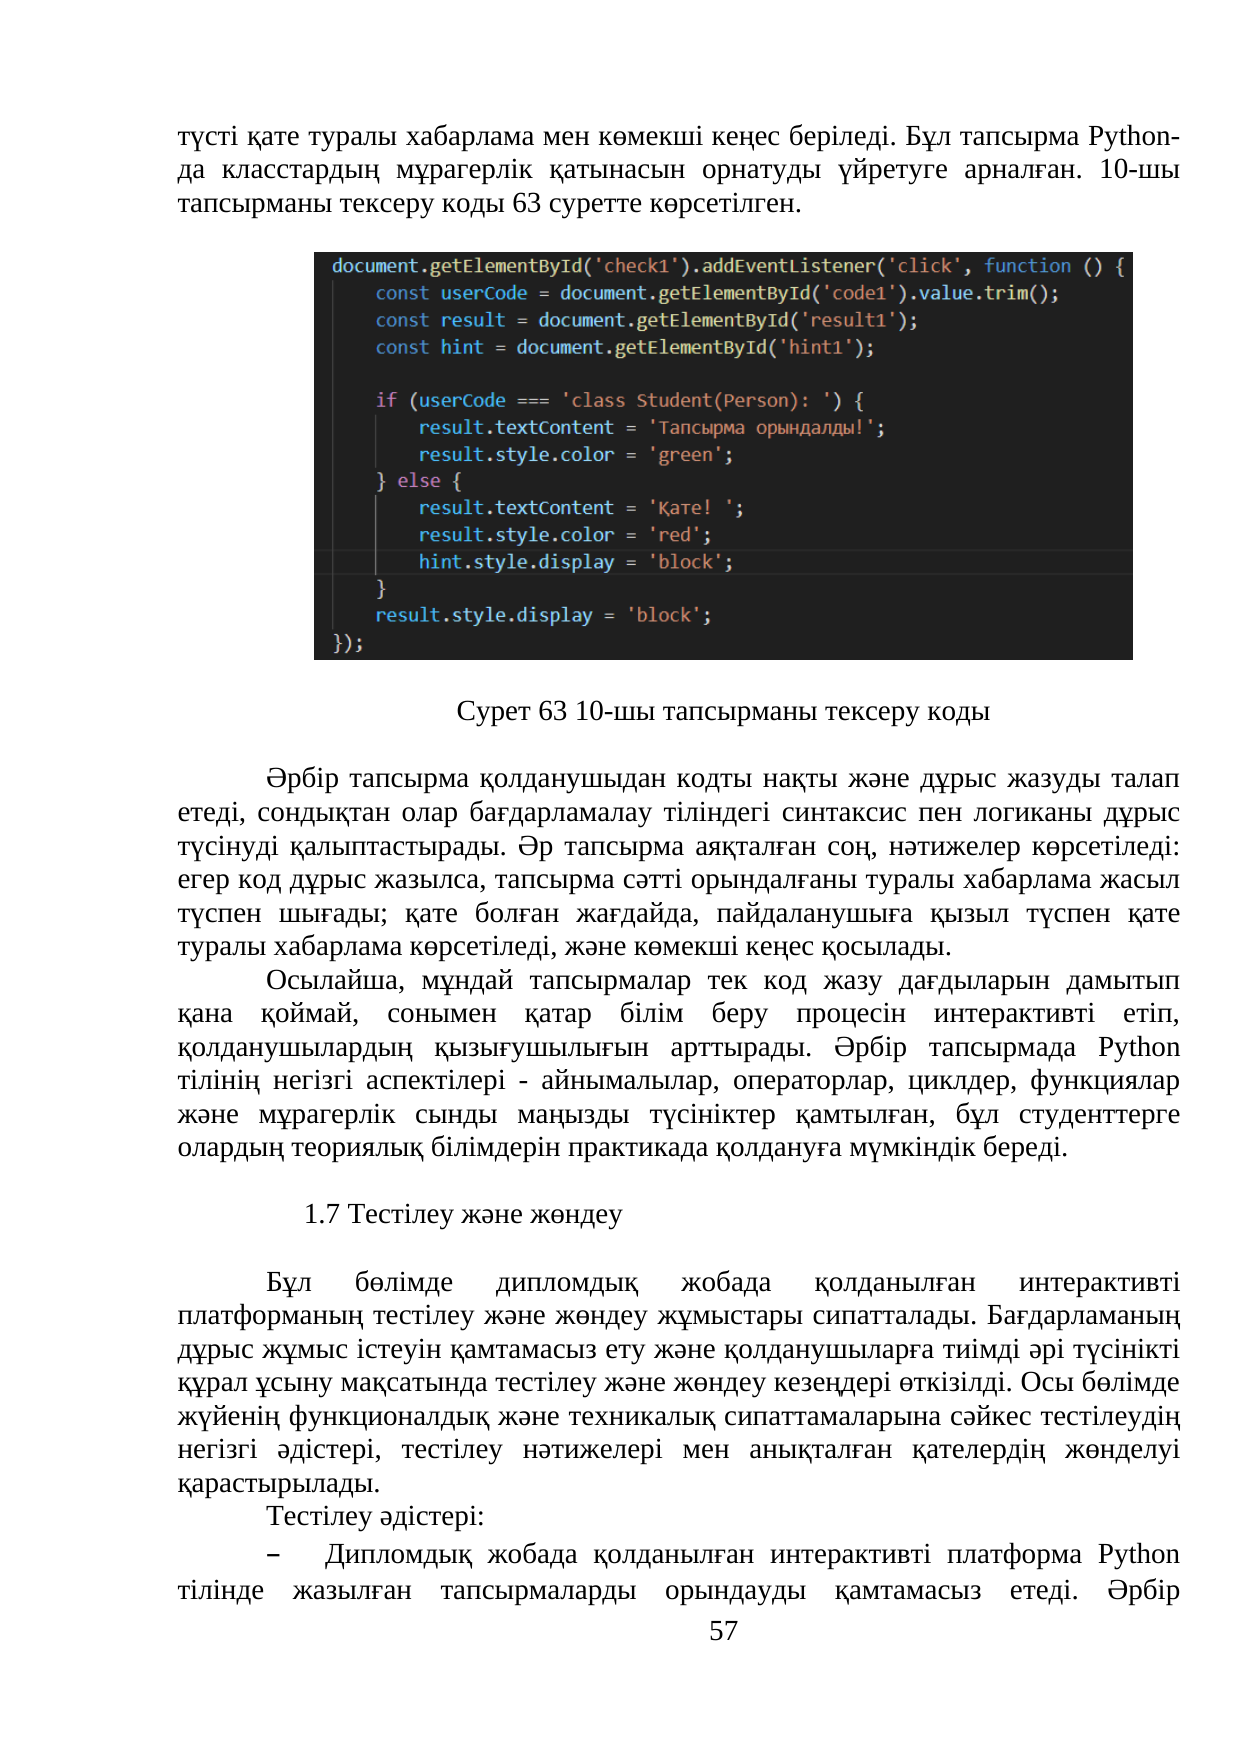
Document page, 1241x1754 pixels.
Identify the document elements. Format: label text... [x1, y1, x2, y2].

picture [314, 252, 1133, 660]
text Тестілеу әдістері: [177, 1498, 1181, 1532]
text Бұл бөлімде дипломдық жобада қолданылған интерактивті платформаның тестілеу және жөндеу жұмыстары сипатталады. Бағдарламаның дұрыс жұмыс істеуін қамтамасыз ету және қолданушыларға тиімді әрі түсінікті құрал ұсыну мақсатында тестілеу және жөндеу кезеңдері өткізілді. Осы бөлімде жүйенің функционалдық және техникалық сипаттамаларына сәйкес тестілеудің негізгі әдістері, тестілеу нәтижелері мен анықталған қателердің жөнделуі қарастырылады. [177, 1264, 1181, 1498]
text Әрбір тапсырма қолданушыдан кодты нақты және дұрыс жазуды талап етеді, сондықтан олар бағдарламалау тіліндегі синтаксис пен логиканы дұрыс түсінуді қалыптастырады. Әр тапсырма аяқталған соң, нәтижелер көрсетіледі: егер код дұрыс жазылса, тапсырма сәтті орындалғаны туралы хабарлама жасыл түспен шығады; қате болған жағдайда, пайдаланушыға қызыл түспен қате туралы хабарлама көрсетіледі, және көмекші кеңес қосылады. [177, 761, 1181, 962]
subtitle 1.7 Тестілеу және жөндеу [303, 1197, 1181, 1230]
text Осылайша, мұндай тапсырмалар тек код жазу дағдыларын дамытып қана қоймай, сонымен қатар білім беру процесін интерактивті етіп, қолданушылардың қызығушылығын арттырады. Әрбір тапсырмада Python тілінің негізгі аспектілері - айнымалылар, операторлар, циклдер, функциялар және мұрагерлік сынды маңызды түсініктер қамтылған, бұл студенттерге олардың теориялық білімдерін практикада қолдануға мүмкіндік береді. [177, 962, 1181, 1163]
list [177, 1532, 1181, 1605]
text Сурет 63 10-шы тапсырманы тексеру коды [177, 693, 1181, 727]
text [177, 118, 1181, 219]
